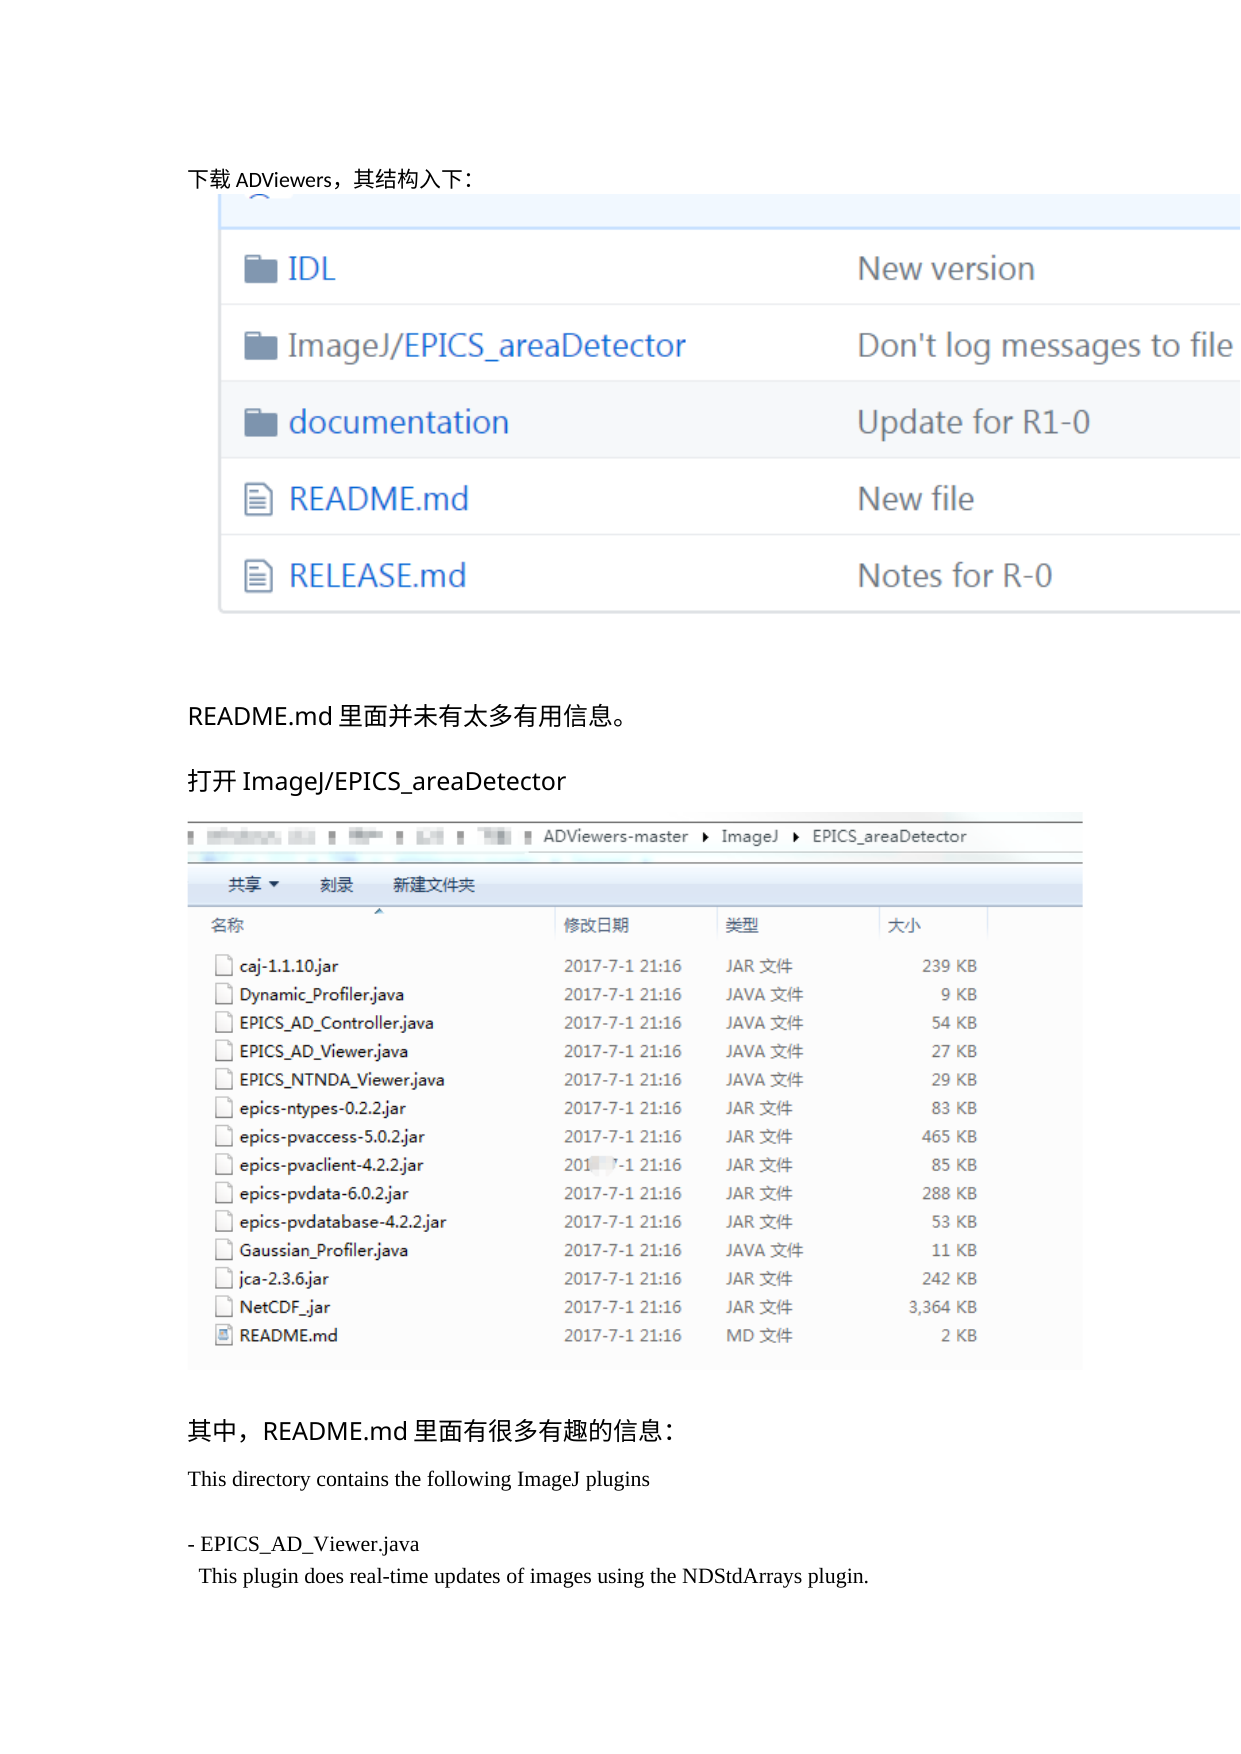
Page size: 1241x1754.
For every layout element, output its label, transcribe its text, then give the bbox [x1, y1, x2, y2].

text 打开ImageJ/EPICS_areaDetector [187, 747, 1053, 812]
text This plugin does real-time updates of images using the NDStdArrays plugin. [187, 1559, 1053, 1592]
picture [187, 194, 1241, 628]
picture [187, 812, 1083, 1370]
text - EPICS_AD_Viewer.java [187, 1527, 1053, 1559]
text 下载ADViewers，其结构入下： [187, 162, 1053, 194]
text This directory contains the following ImageJ plugins [187, 1462, 1053, 1494]
text README.md里面并未有太多有用信息。 [187, 682, 1053, 747]
text 其中，README.md里面有很多有趣的信息： [187, 1370, 1053, 1462]
